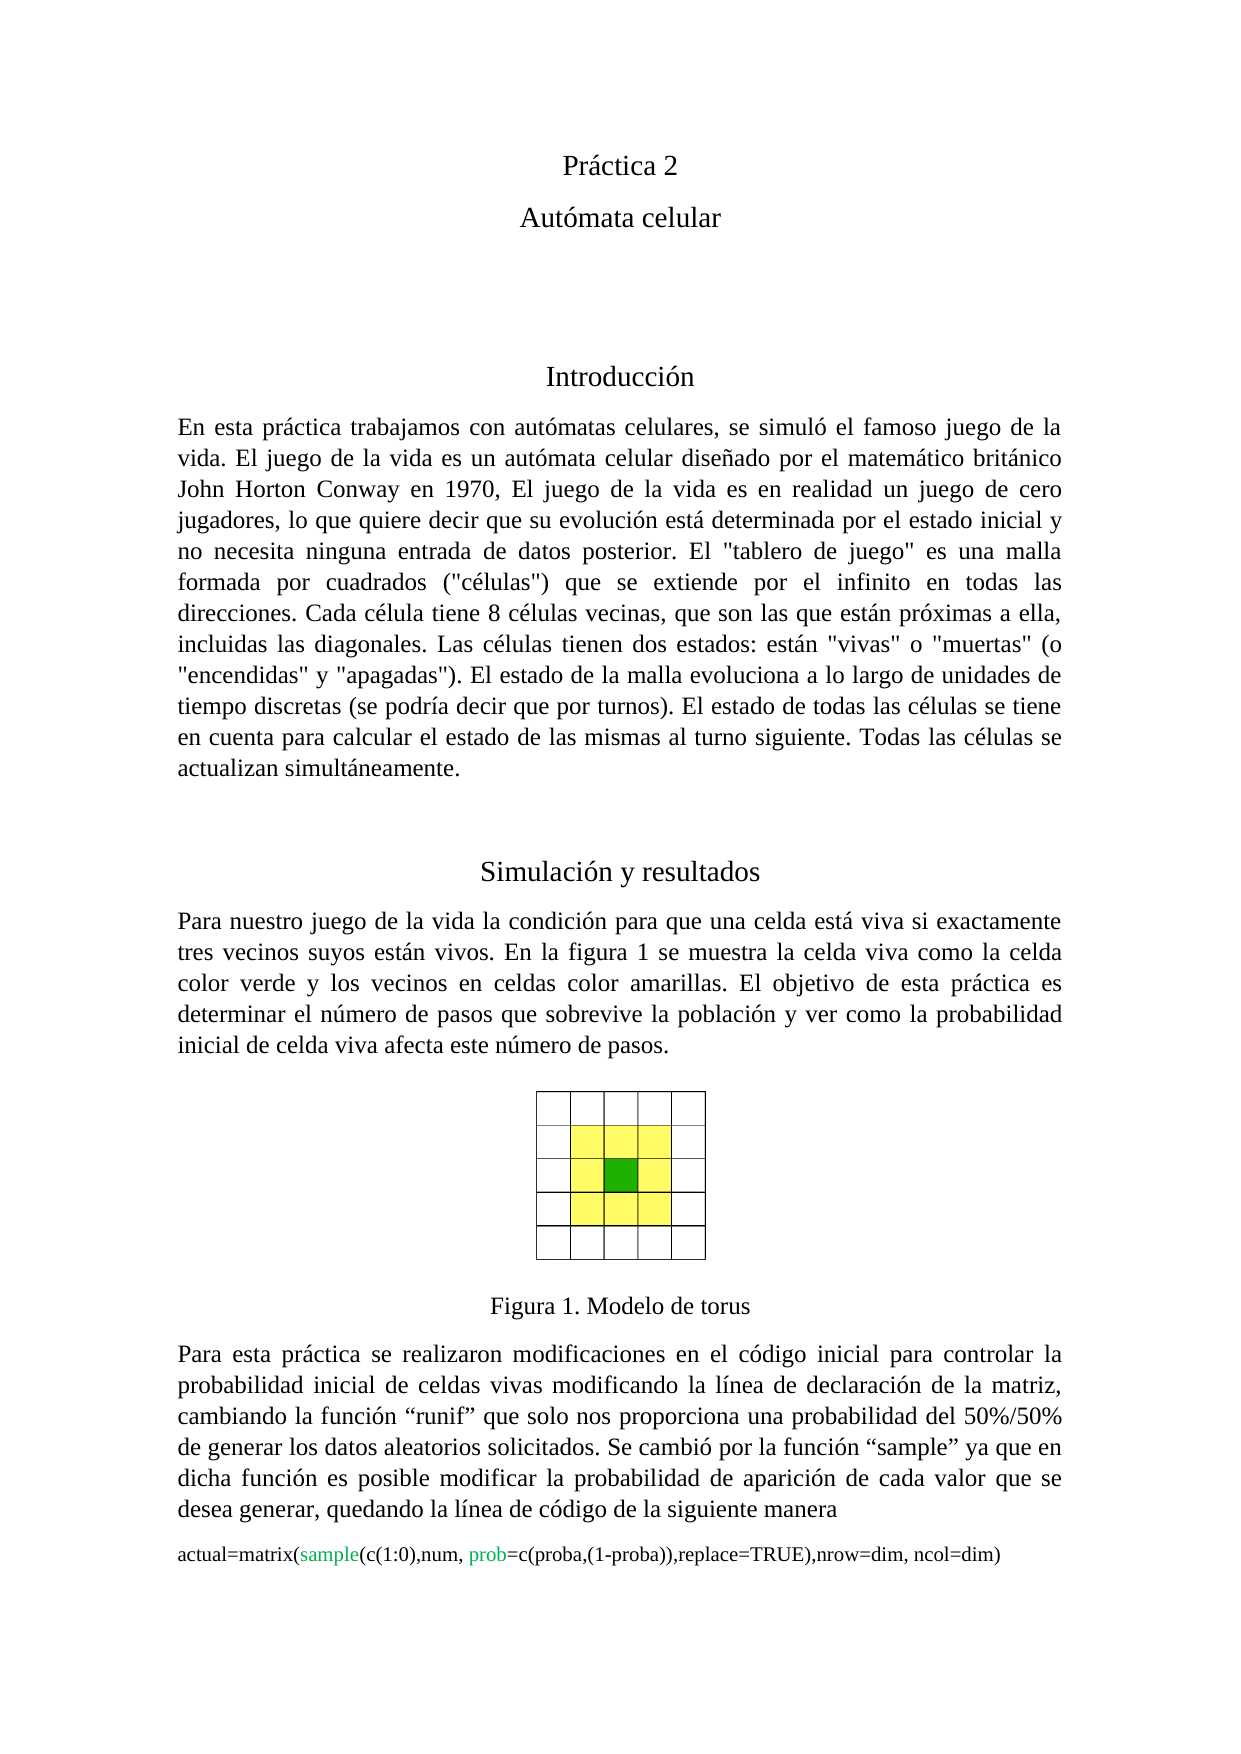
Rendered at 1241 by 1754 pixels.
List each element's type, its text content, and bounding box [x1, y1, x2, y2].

text En esta práctica trabajamos con autómatas celulares, se simuló el famoso juego de la vida. El juego de la vida es un autómata celular diseñado por el matemático británico John Horton Conway en 1970, El juego de la vida es en realidad un juego de cero jugadores, lo que quiere decir que su evolución está determinada por el estado inicial y no necesita ninguna entrada de datos posterior. El "tablero de juego" es una malla formada por cuadrados ("células") que se extiende por el infinito en todas las direcciones. Cada célula tiene 8 células vecinas, que son las que están próximas a ella, incluidas las diagonales. Las células tienen dos estados: están "vivas" o "muertas" (o "encendidas" y "apagadas"). El estado de la malla evoluciona a lo largo de unidades de tiempo discretas (se podría decir que por turnos). El estado de todas las células se tiene en cuenta para calcular el estado de las mismas al turno siguiente. Todas las células se actualizan simultáneamente. [177, 412, 1063, 782]
text Introducción [177, 359, 1063, 392]
text Figura 1. Modelo de torus [177, 1291, 1063, 1320]
text Para nuestro juego de la vida la condición para que una celda está viva si exactamente tres vecinos suyos están vivos. En la figura 1 se muestra la celda viva como la celda color verde y los vecinos en celdas color amarillas. El objetivo de esta práctica es determinar el número de pasos que sobrevive la población y ver como la probabilidad inicial de celda viva afecta este número de pasos. [177, 906, 1063, 1059]
text Autómata celular [177, 200, 1063, 234]
text Simulación y resultados [177, 854, 1063, 887]
text actual=matrix(sample(c(1:0),num, prob=c(proba,(1-proba)),replace=TRUE),nrow=dim, ncol=dim) [177, 1542, 1063, 1566]
text Para esta práctica se realizaron modificaciones en el código inicial para controlar la probabilidad inicial de celdas vivas modificando la línea de declaración de la matriz, cambiando la función “runif” que solo nos proporciona una probabilidad del 50%/50% de generar los datos aleatorios solicitados. Se cambió por la función “sample” ya que en dicha función es posible modificar la probabilidad de aparición de cada valor que se desea generar, quedando la línea de código de la siguiente manera [177, 1339, 1063, 1523]
picture [524, 1078, 717, 1272]
text Práctica 2 [177, 148, 1063, 181]
